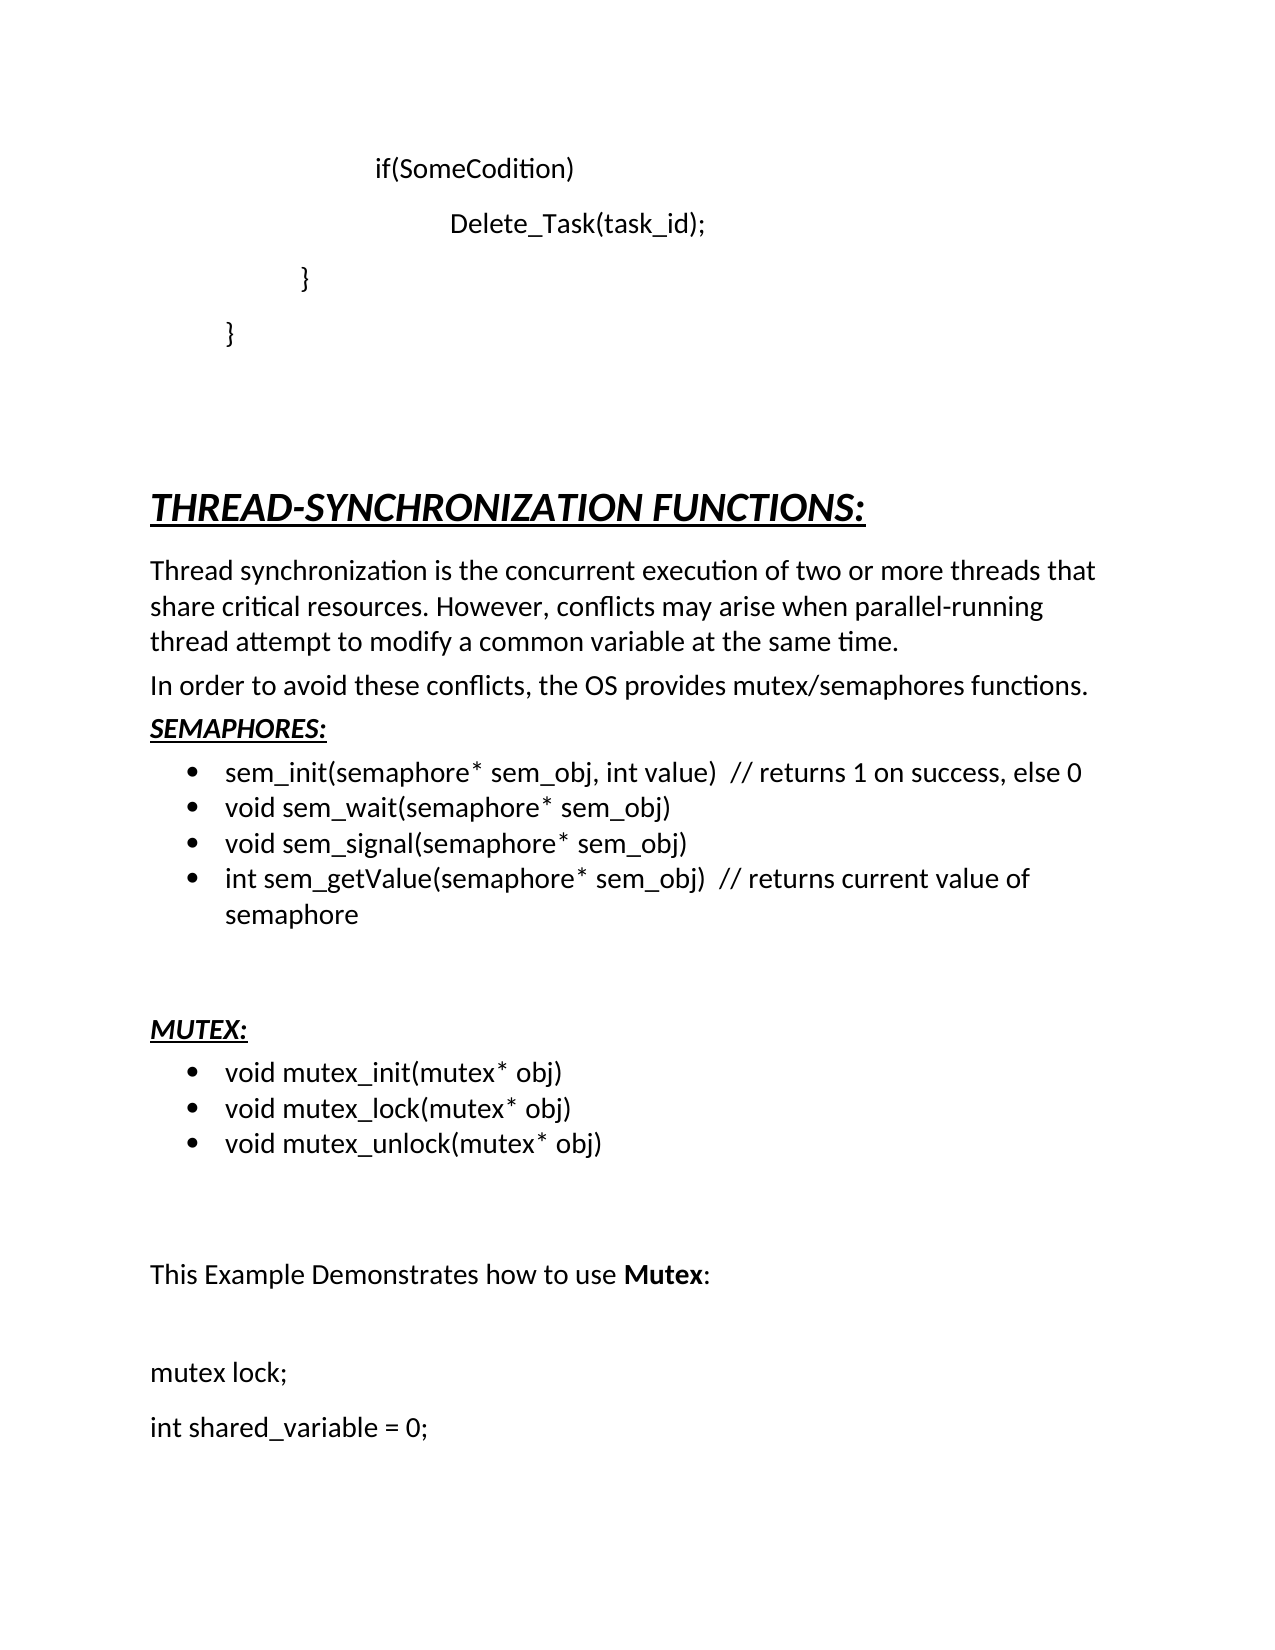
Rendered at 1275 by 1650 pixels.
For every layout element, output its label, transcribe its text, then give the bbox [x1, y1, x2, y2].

text } [225, 315, 1125, 351]
list void sem_wait(semaphore* sem_obj) [187, 789, 1125, 825]
text Delete_Task(task_id); [375, 205, 1125, 241]
list void sem_signal(semaphore* sem_obj) [187, 825, 1125, 861]
text Thread synchronization is the concurrent execution of two or more threads that share critical resources. However, conflicts may arise when parallel-running thread attempt to modify a common variable at the same time. [150, 552, 1125, 659]
text In order to avoid these conflicts, the OS provides mutex/semaphores functions. [150, 667, 1125, 702]
list sem_init(semaphore* sem_obj, int value) // returns 1 on success, else 0 [187, 754, 1125, 789]
text mutex lock; [150, 1354, 1125, 1390]
list void mutex_unlock(mutex* obj) [187, 1126, 1125, 1161]
text if(SomeCodition) [150, 150, 1125, 186]
list int sem_getValue(semaphore* sem_obj) // returns current value of semaphore [187, 861, 1125, 932]
text MUTEX: [150, 1011, 1125, 1047]
text THREAD-SYNCHRONIZATION FUNCTIONS: [150, 481, 1125, 531]
text This Example Demonstrates how to use Mutex: [150, 1256, 1125, 1292]
list void mutex_lock(mutex* obj) [187, 1090, 1125, 1126]
text SEMAPHORES: [150, 710, 1125, 746]
list void mutex_init(mutex* obj) [187, 1054, 1125, 1090]
text int shared_variable = 0; [150, 1409, 1125, 1445]
text } [225, 260, 1125, 296]
